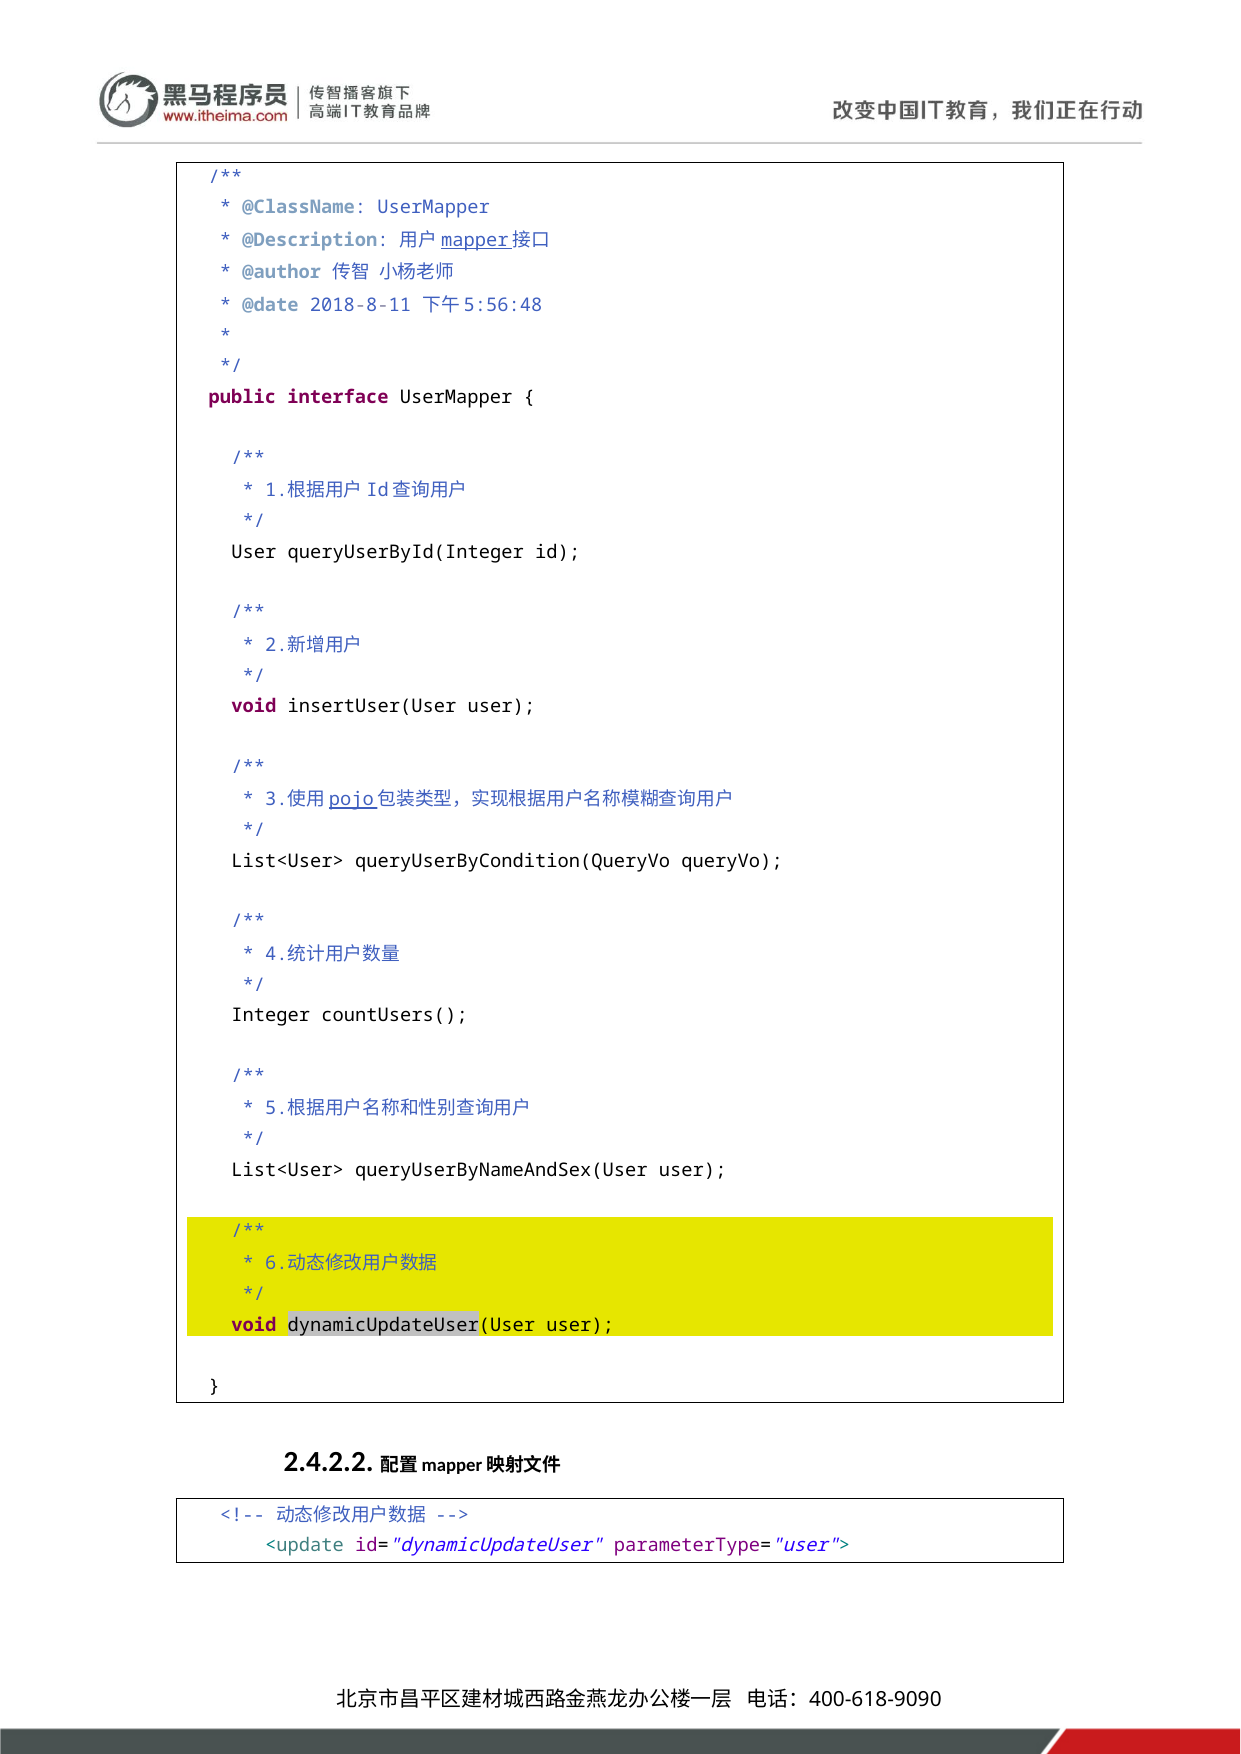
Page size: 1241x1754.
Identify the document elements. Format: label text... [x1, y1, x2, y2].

picture [0, 1669, 1241, 1754]
subtitle 配置mapper映射文件 [262, 1443, 1053, 1478]
picture [0, 1, 1241, 151]
